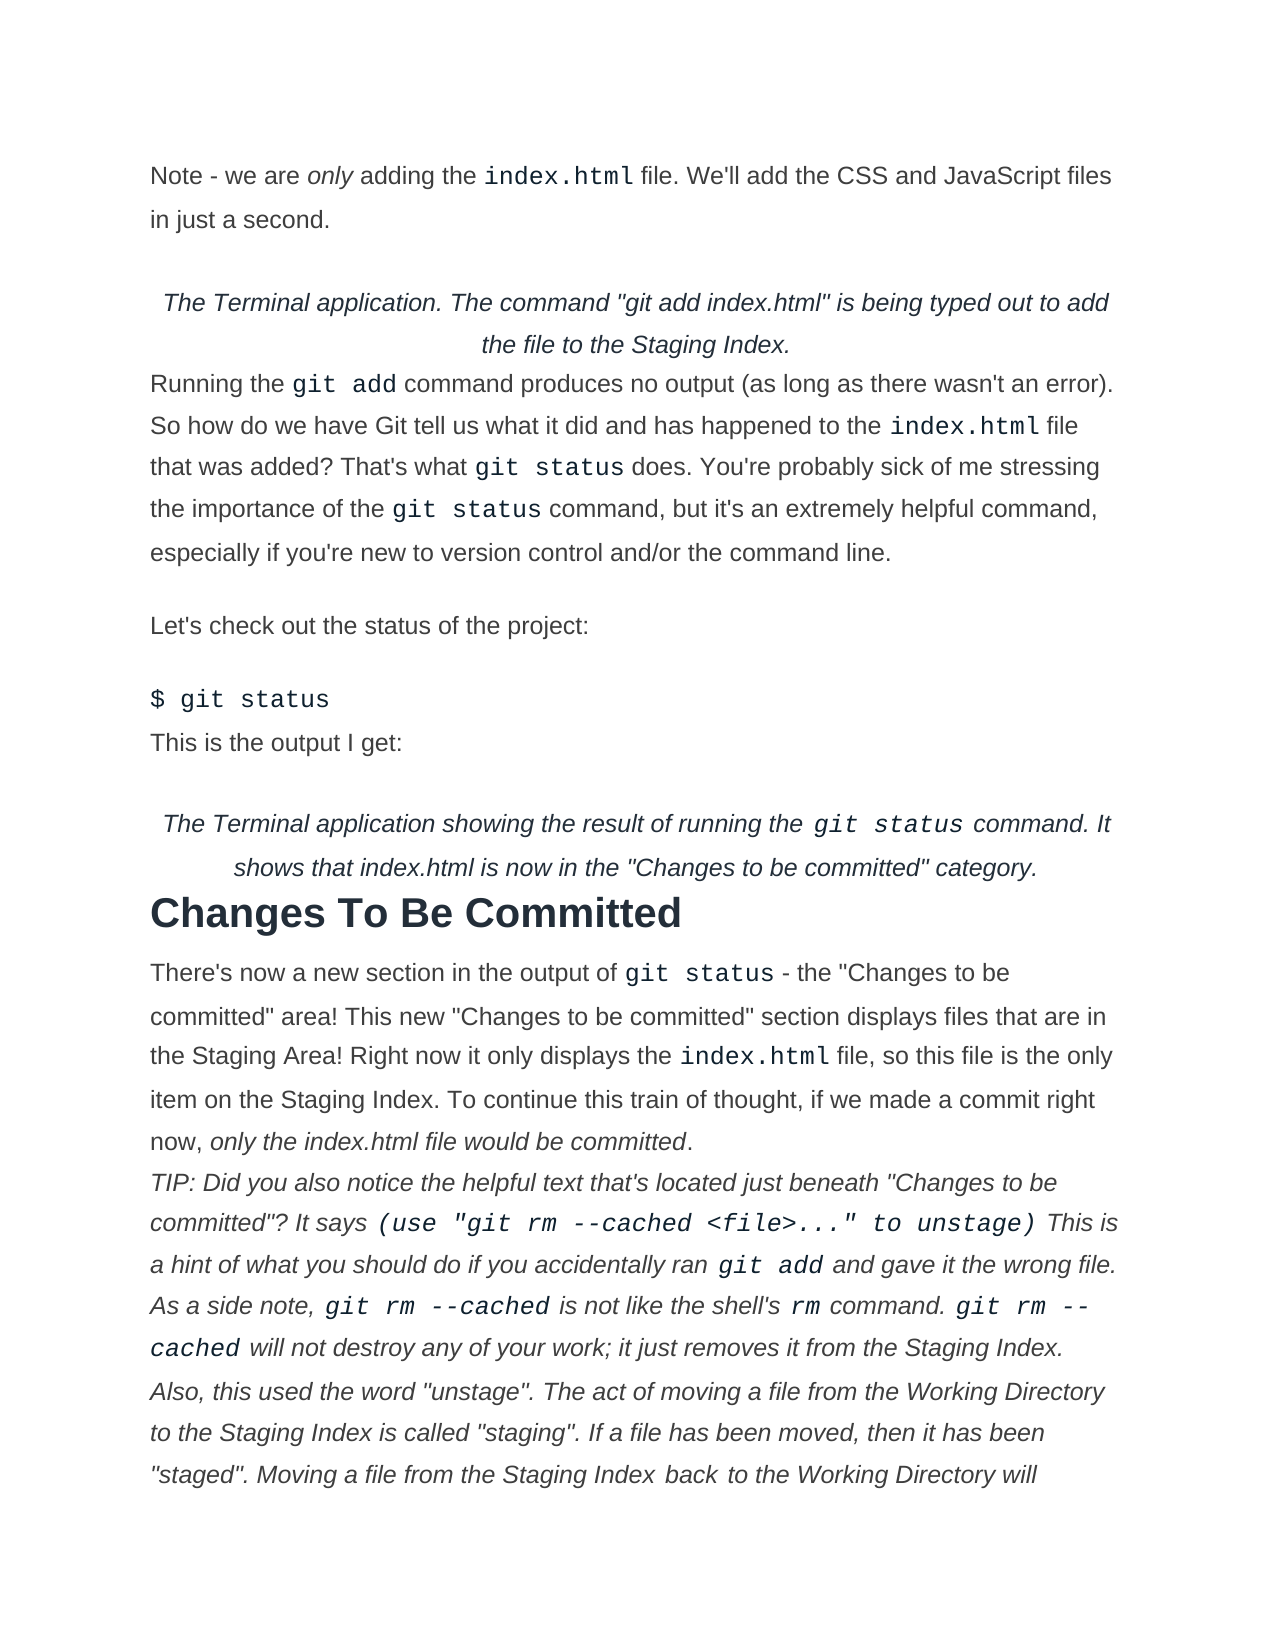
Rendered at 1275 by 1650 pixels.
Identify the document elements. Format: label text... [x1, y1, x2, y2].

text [150, 1364, 1125, 1489]
text Changes To Be Committed [150, 881, 1125, 937]
text As a side note, [150, 1281, 1125, 1364]
text There's now a new section in the output of [150, 947, 1125, 1156]
text Running the [150, 358, 1125, 567]
text TIP: Did you also notice the helpful text that's located just beneath "Changes to be committed"? It says [150, 1156, 1125, 1281]
text Note - we are only adding the [150, 150, 1125, 233]
text The Terminal application showing the result of running the [150, 798, 1125, 881]
text Let's check out the status of the project: [150, 598, 1125, 639]
text The Terminal application. The command "git add index.html" is being typed out to add the file to the Staging Index. [150, 275, 1125, 358]
text This is the output I get: [150, 714, 1125, 756]
